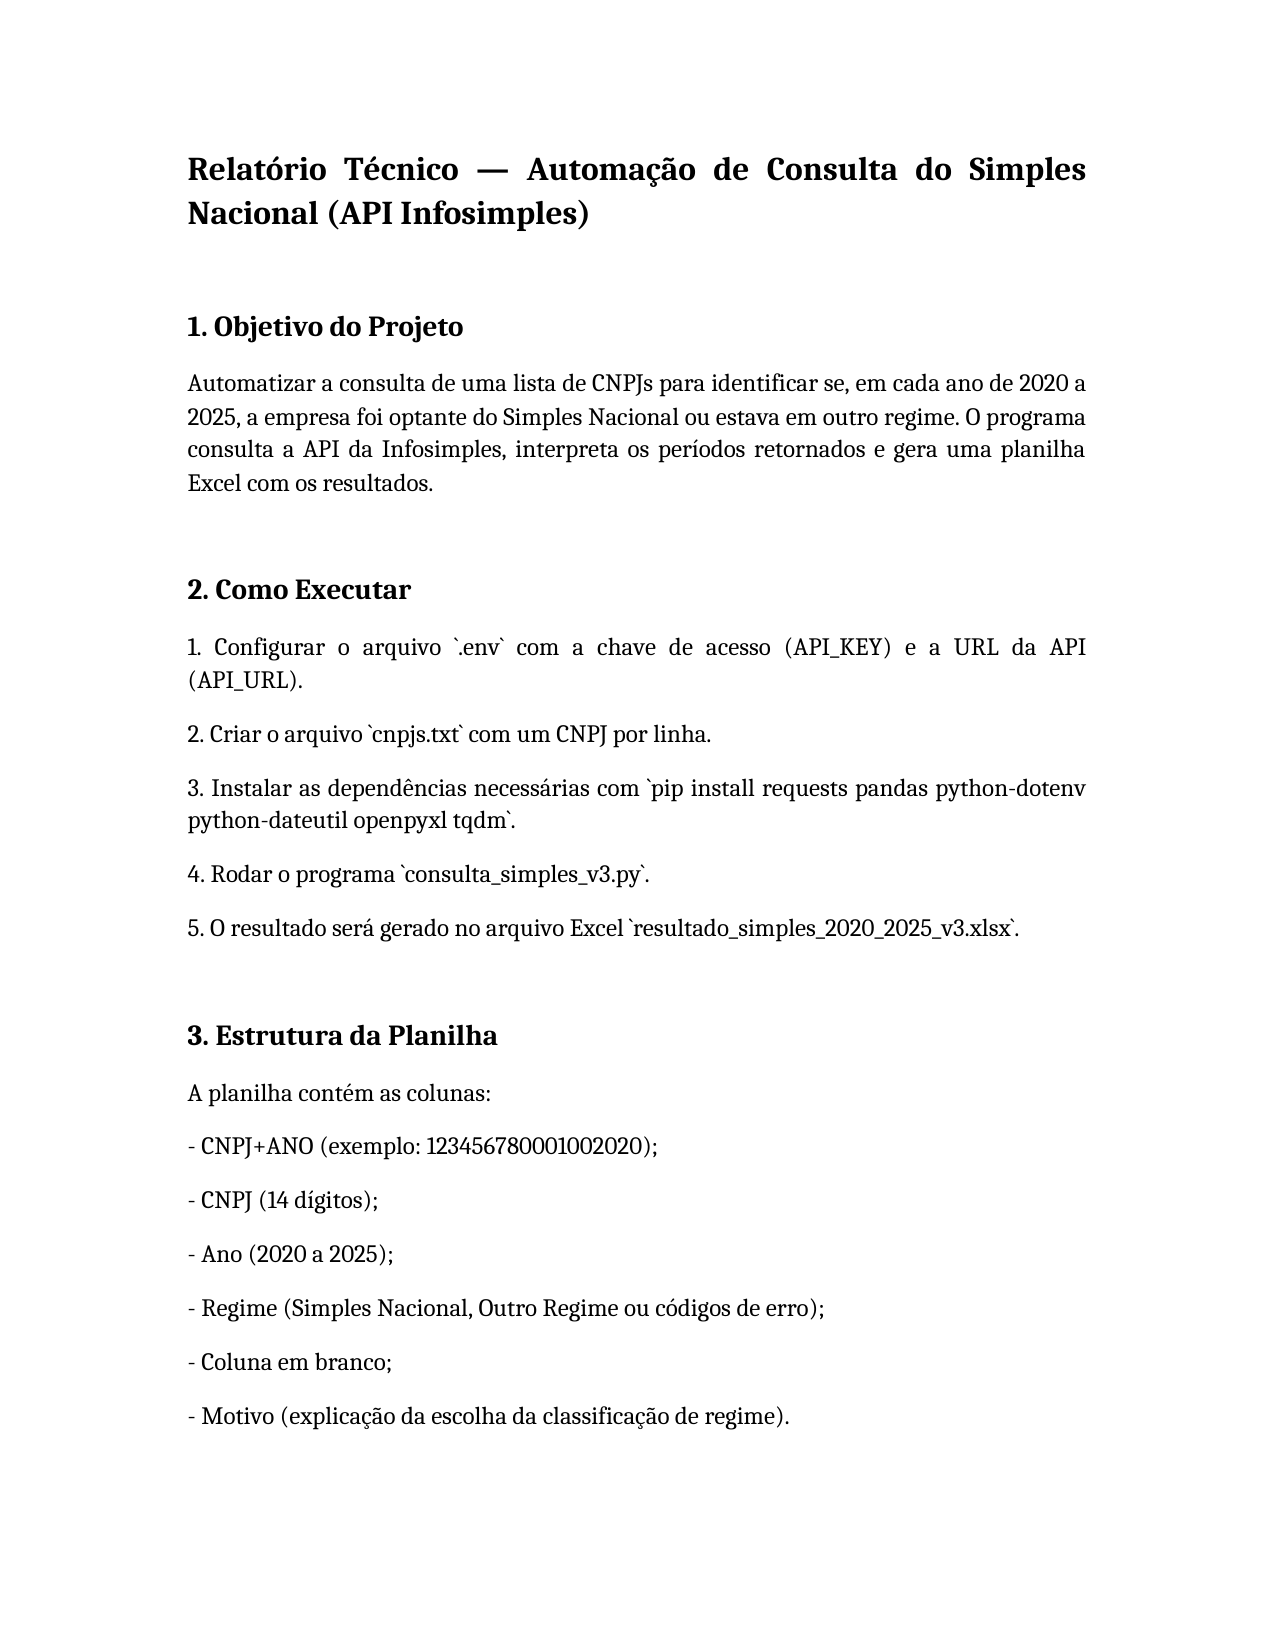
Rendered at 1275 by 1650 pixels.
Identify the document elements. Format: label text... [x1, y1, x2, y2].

text - Coluna em branco; [187, 1348, 1087, 1376]
text - Regime (Simples Nacional, Outro Regime ou códigos de erro); [187, 1294, 1087, 1323]
text 1. Objetivo do Projeto [187, 310, 1087, 343]
text A planilha contém as colunas: [187, 1078, 1087, 1107]
text 5. O resultado será gerado no arquivo Excel `resultado_simples_2020_2025_v3.xlsx`. [187, 914, 1087, 943]
text - Motivo (explicação da escolha da classificação de regime). [187, 1402, 1087, 1430]
text - CNPJ+ANO (exemplo: 123456780001002020); [187, 1132, 1087, 1161]
text 2. Criar o arquivo `cnpjs.txt` com um CNPJ por linha. [187, 719, 1087, 748]
text - Ano (2020 a 2025); [187, 1240, 1087, 1269]
text Relatório Técnico — Automação de Consulta do Simples Nacional (API Infosimples) [187, 150, 1087, 232]
text 4. Rodar o programa `consulta_simples_v3.py`. [187, 860, 1087, 889]
text Automatizar a consulta de uma lista de CNPJs para identificar se, em cada ano de 2020 a 2025, a empresa foi optante do Simples Nacional ou estava em outro regime. O programa consulta a API da Infosimples, interpreta os períodos retornados e gera uma planilha Excel com os resultados. [187, 369, 1087, 497]
text 3. Instalar as dependências necessárias com `pip install requests pandas python-dotenv python-dateutil openpyxl tqdm`. [187, 773, 1087, 835]
text 3. Estrutura da Planilha [187, 1019, 1087, 1053]
text 1. Configurar o arquivo `.env` com a chave de acesso (API_KEY) e a URL da API (API_URL). [187, 633, 1087, 694]
text 2. Como Executar [187, 573, 1087, 607]
text - CNPJ (14 dígitos); [187, 1186, 1087, 1215]
